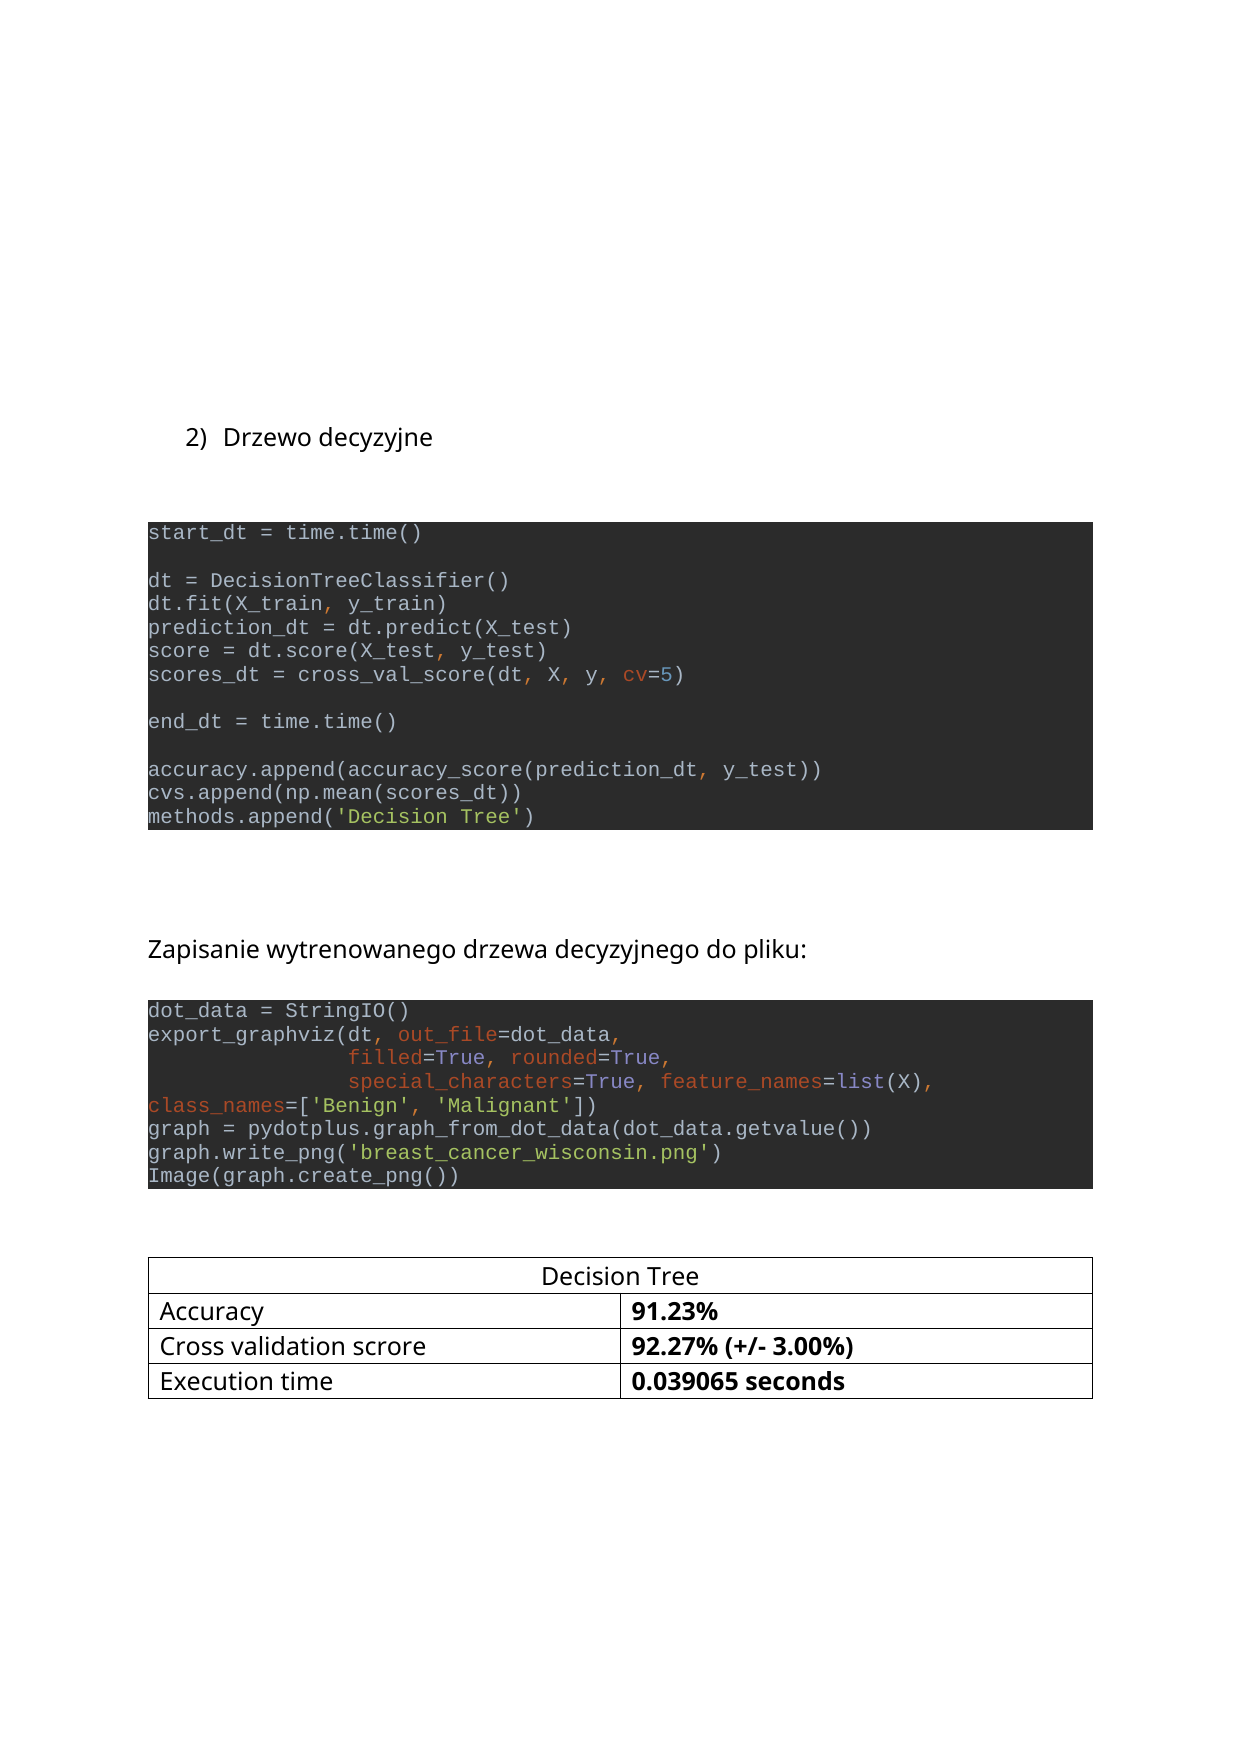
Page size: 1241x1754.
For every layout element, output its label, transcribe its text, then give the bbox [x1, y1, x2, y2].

text start_dt = time.time() dt = DecisionTreeClassifier() dt.fit(X_train, y_train) prediction_dt = dt.predict(X_test) score = dt.score(X_test, y_test) scores_dt = cross_val_score(dt, X, y, cv=5) end_dt = time.time() accuracy.append(accuracy_score(prediction_dt, y_test)) cvs.append(np.mean(scores_dt)) methods.append('Decision Tree') [148, 522, 1093, 830]
table_cell Execution time [149, 1364, 620, 1398]
table_cell 91.23% [621, 1294, 1092, 1327]
table_header Decision Tree [149, 1258, 1092, 1292]
table_cell Accuracy [149, 1294, 620, 1327]
table_cell Cross validation scrore [149, 1329, 620, 1363]
table_cell 92.27% (+/- 3.00%) [621, 1329, 1092, 1363]
text Zapisanie wytrenowanego drzewa decyzyjnego do pliku: [148, 932, 1093, 966]
table_cell 0.039065 seconds [621, 1364, 1092, 1398]
text dot_data = StringIO() export_graphviz(dt, out_file=dot_data, filled=True, rounded=True, special_characters=True, feature_names=list(X), class_names=['Benign', 'Malignant']) graph = pydotplus.graph_from_dot_data(dot_data.getvalue()) graph.write_png('breast_cancer_wisconsin.png') Image(graph.create_png()) [148, 1000, 1093, 1189]
list Drzewo decyzyjne [185, 420, 1093, 454]
